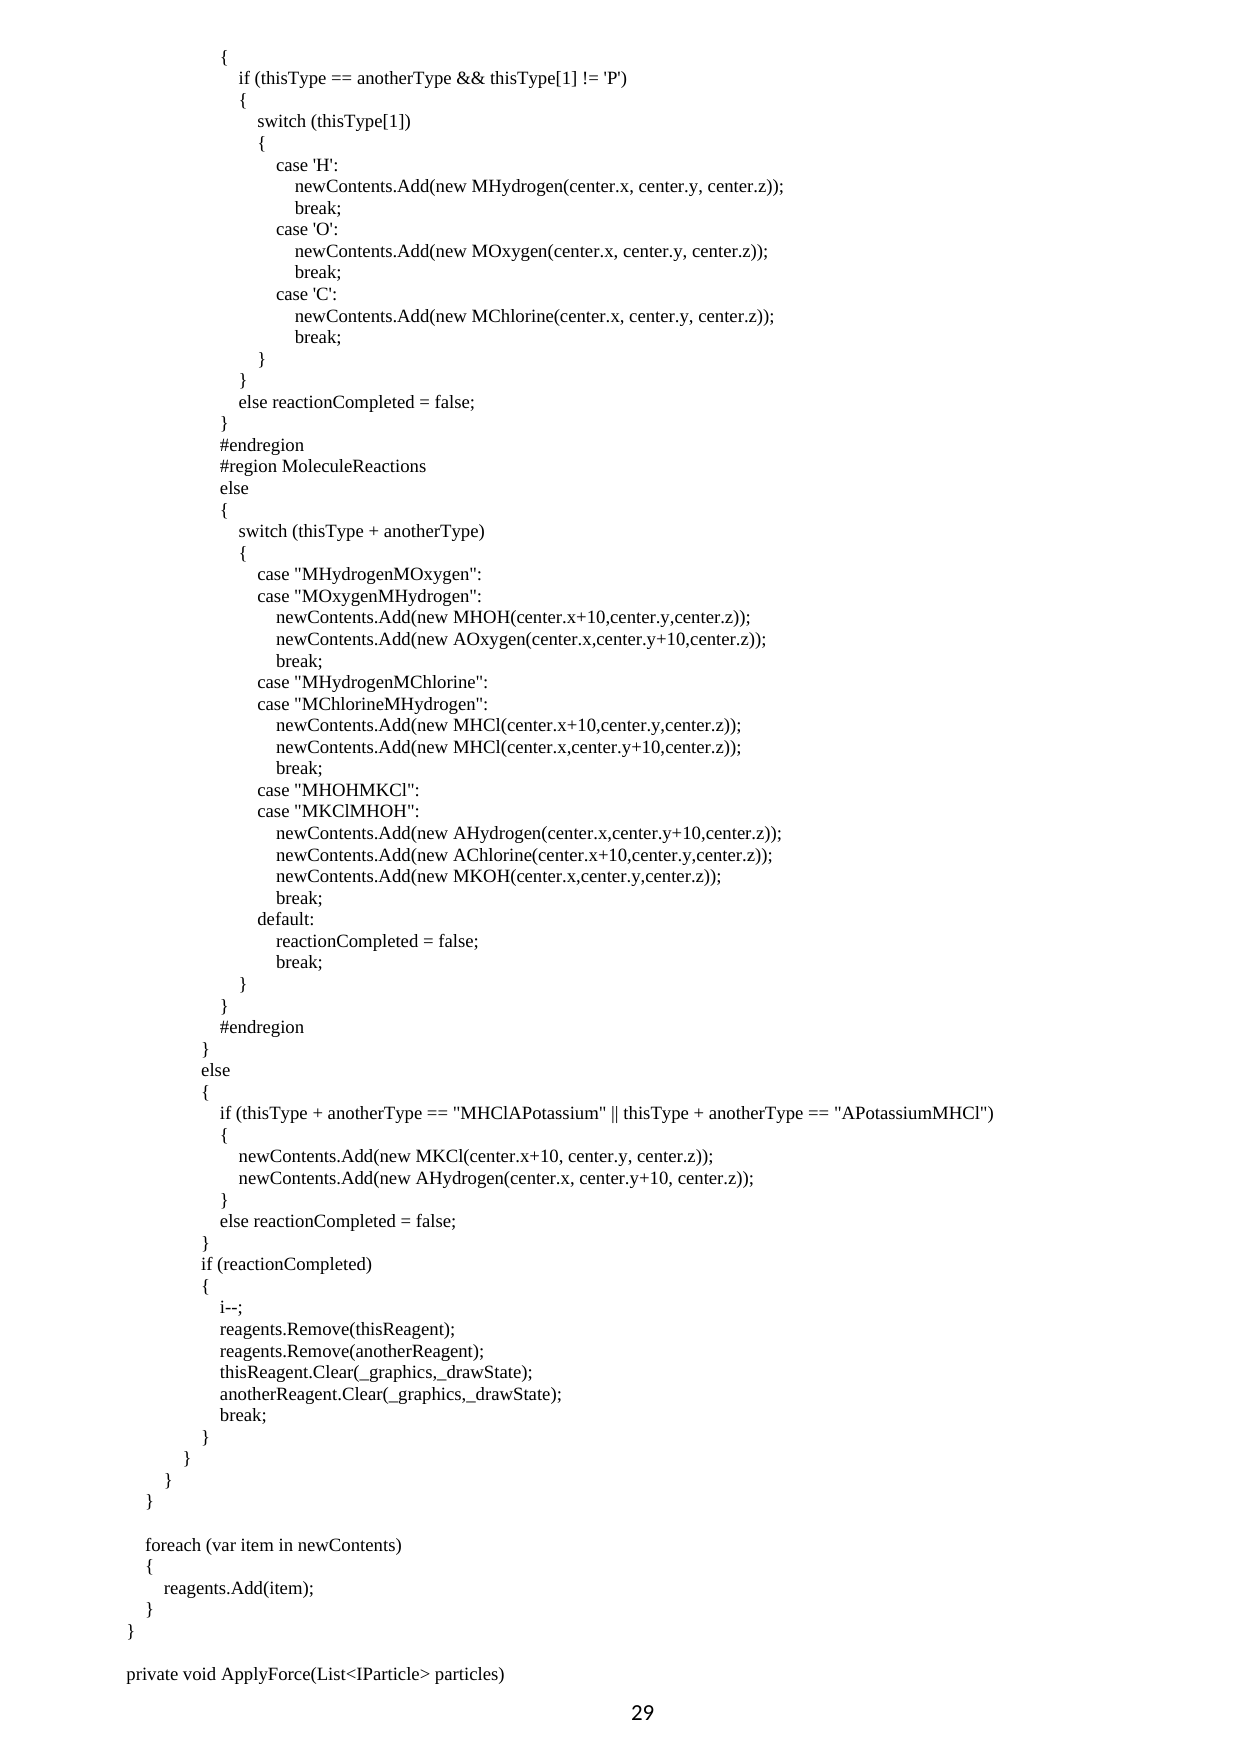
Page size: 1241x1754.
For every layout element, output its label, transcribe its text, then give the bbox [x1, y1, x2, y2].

text } [89, 1038, 1196, 1059]
text newContents.Add(new AHydrogen(center.x, center.y+10, center.z)); [89, 1167, 1196, 1188]
text case 'O': [89, 218, 1196, 240]
text } [89, 1188, 1196, 1210]
text } [89, 1426, 1196, 1447]
text default: [89, 908, 1196, 930]
text { [89, 498, 1196, 520]
text case "MHOHMKCl": [89, 779, 1196, 800]
text break; [89, 649, 1196, 671]
text break; [89, 261, 1196, 283]
text } [89, 994, 1196, 1016]
text { [89, 1081, 1196, 1102]
text } [89, 1232, 1196, 1253]
text newContents.Add(new AHydrogen(center.x,center.y+10,center.z)); [89, 822, 1196, 843]
text break; [89, 197, 1196, 218]
text newContents.Add(new MOxygen(center.x, center.y, center.z)); [89, 240, 1196, 261]
text else [89, 1059, 1196, 1081]
text if (thisType + anotherType == "MHClAPotassium" || thisType + anotherType == "APotassiumMHCl") [89, 1102, 1196, 1124]
text } [89, 1469, 1196, 1490]
text reagents.Remove(thisReagent); [89, 1318, 1196, 1339]
text if (thisType == anotherType && thisType[1] != 'P') [89, 67, 1196, 89]
text reactionCompleted = false; [89, 930, 1196, 951]
text } [89, 348, 1196, 369]
text { [89, 132, 1196, 153]
text foreach (var item in newContents) [89, 1533, 1196, 1555]
text newContents.Add(new MHCl(center.x+10,center.y,center.z)); [89, 714, 1196, 736]
text switch (thisType + anotherType) [89, 520, 1196, 542]
text { [89, 89, 1196, 110]
text case 'C': [89, 283, 1196, 304]
text } [89, 412, 1196, 434]
text } [89, 973, 1196, 994]
text break; [89, 951, 1196, 973]
text newContents.Add(new MHydrogen(center.x, center.y, center.z)); [89, 175, 1196, 197]
text case "MHydrogenMChlorine": [89, 671, 1196, 693]
text case "MOxygenMHydrogen": [89, 585, 1196, 606]
text case "MKClMHOH": [89, 800, 1196, 822]
text } [89, 1598, 1196, 1620]
text newContents.Add(new MHOH(center.x+10,center.y,center.z)); [89, 606, 1196, 628]
text private void ApplyForce(List<IParticle> particles) [89, 1663, 1196, 1684]
text #region MoleculeReactions [89, 455, 1196, 477]
text case "MHydrogenMOxygen": [89, 563, 1196, 585]
text } [89, 1447, 1196, 1469]
text newContents.Add(new AChlorine(center.x+10,center.y,center.z)); [89, 843, 1196, 865]
text newContents.Add(new MChlorine(center.x, center.y, center.z)); [89, 304, 1196, 326]
text newContents.Add(new MKCl(center.x+10, center.y, center.z)); [89, 1145, 1196, 1167]
text { [89, 1555, 1196, 1577]
text } [89, 1490, 1196, 1512]
text switch (thisType[1]) [89, 110, 1196, 132]
text #endregion [89, 434, 1196, 455]
text { [89, 1124, 1196, 1145]
text break; [89, 1404, 1196, 1426]
text anotherReagent.Clear(_graphics,_drawState); [89, 1383, 1196, 1404]
text break; [89, 757, 1196, 779]
text thisReagent.Clear(_graphics,_drawState); [89, 1361, 1196, 1383]
text } [89, 369, 1196, 391]
text else reactionCompleted = false; [89, 1210, 1196, 1232]
text { [89, 46, 1196, 67]
text break; [89, 887, 1196, 908]
text newContents.Add(new MKOH(center.x,center.y,center.z)); [89, 865, 1196, 887]
text reagents.Add(item); [89, 1577, 1196, 1598]
text case "MChlorineMHydrogen": [89, 693, 1196, 714]
text #endregion [89, 1016, 1196, 1038]
text if (reactionCompleted) [89, 1253, 1196, 1275]
text newContents.Add(new AOxygen(center.x,center.y+10,center.z)); [89, 628, 1196, 649]
text reagents.Remove(anotherReagent); [89, 1339, 1196, 1361]
text { [89, 542, 1196, 563]
text case 'H': [89, 153, 1196, 175]
text { [89, 1275, 1196, 1296]
text i--; [89, 1296, 1196, 1318]
text else reactionCompleted = false; [89, 391, 1196, 412]
text newContents.Add(new MHCl(center.x,center.y+10,center.z)); [89, 736, 1196, 757]
text else [89, 477, 1196, 498]
text } [89, 1620, 1196, 1641]
text break; [89, 326, 1196, 348]
